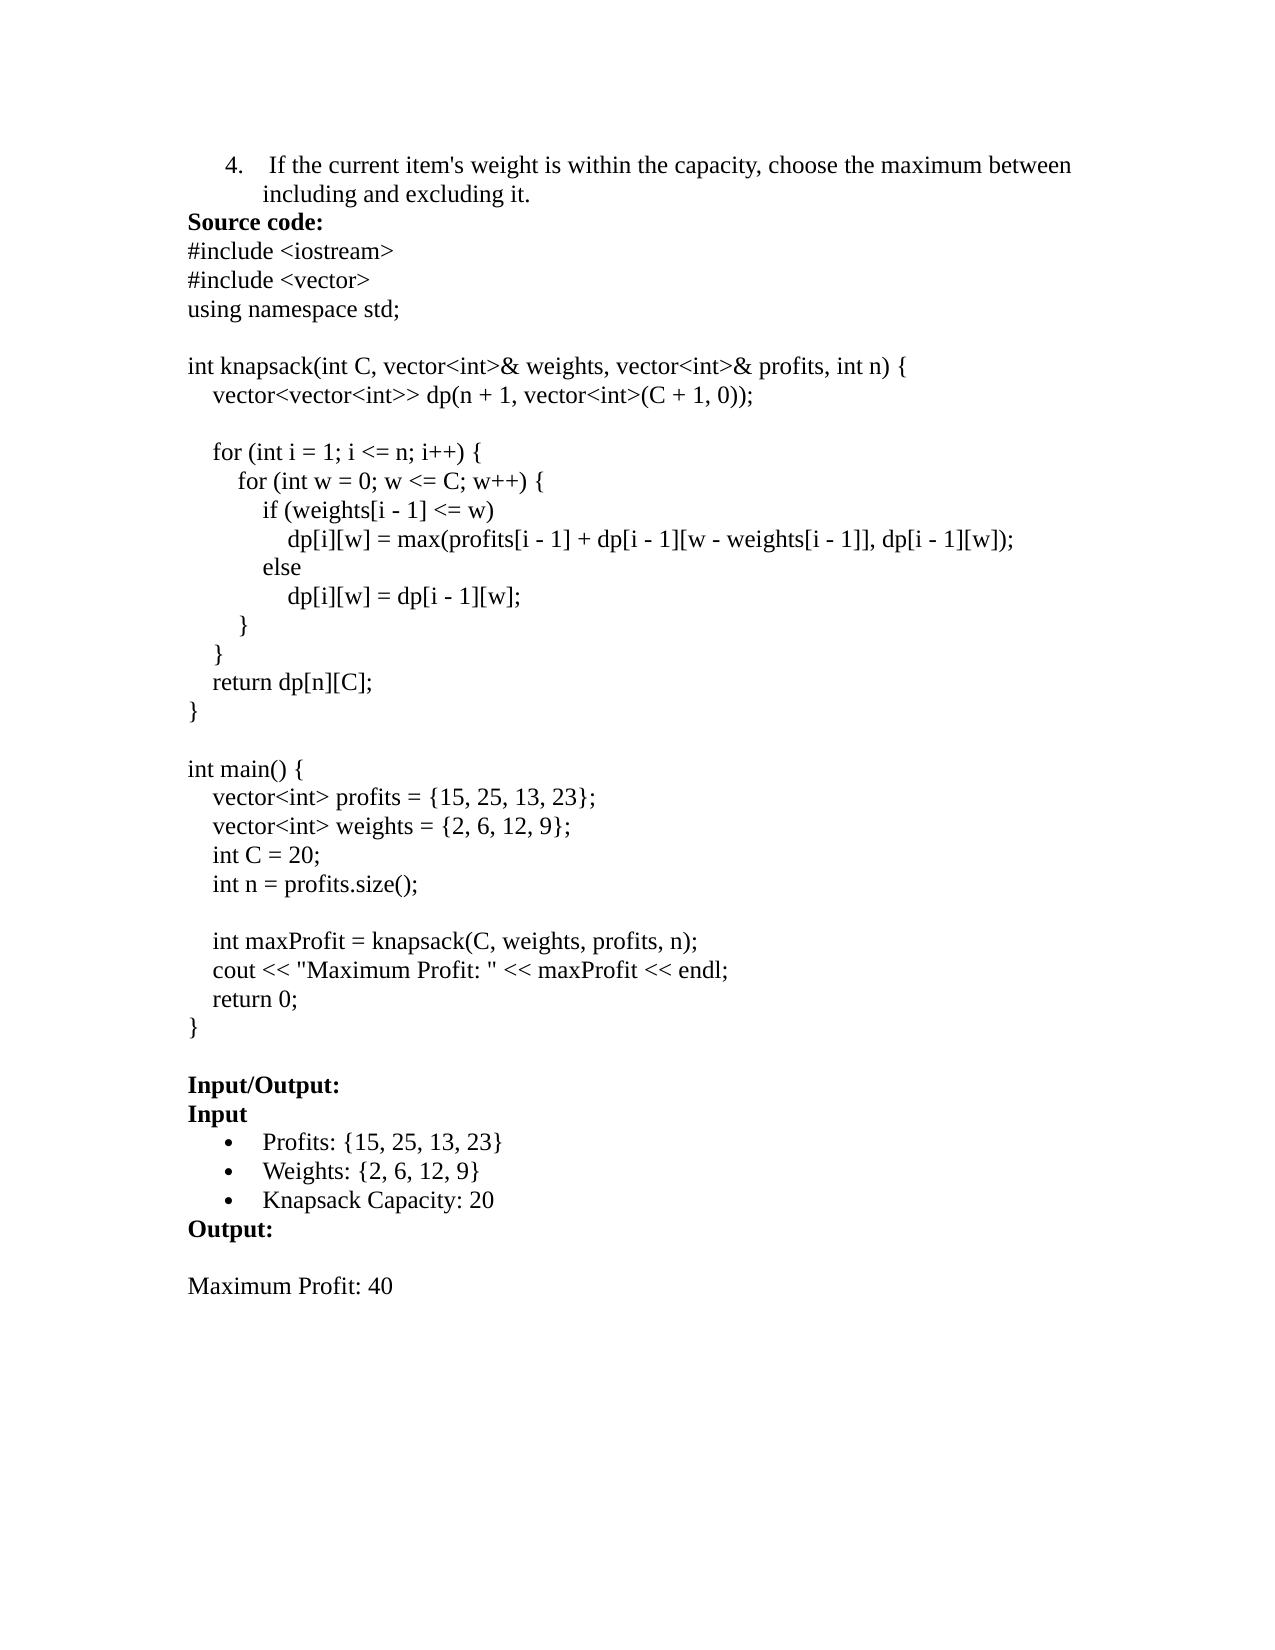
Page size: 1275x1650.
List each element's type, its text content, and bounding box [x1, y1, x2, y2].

text cout << "Maximum Profit: " << maxProfit << endl; [187, 955, 1087, 984]
text for (int i = 1; i <= n; i++) { [187, 437, 1087, 466]
text vector<vector<int>> dp(n + 1, vector<int>(C + 1, 0)); [187, 380, 1087, 409]
text dp[i][w] = dp[i - 1][w]; [187, 581, 1087, 610]
text for (int w = 0; w <= C; w++) { [187, 466, 1087, 495]
text Output: [187, 1214, 1087, 1242]
text } [187, 610, 1087, 639]
text Source code: [187, 207, 1087, 236]
list If the current item's weight is within the capacity, choose the maximum between including and excluding it. [225, 150, 1087, 207]
text vector<int> weights = {2, 6, 12, 9}; [187, 811, 1087, 840]
text #include <vector> [187, 265, 1087, 294]
text int maxProfit = knapsack(C, weights, profits, n); [187, 926, 1087, 955]
text #include <iostream> [187, 236, 1087, 265]
text else [187, 552, 1087, 581]
text vector<int> profits = {15, 25, 13, 23}; [187, 782, 1087, 811]
list Knapsack Capacity: 20 [225, 1185, 1087, 1214]
text Maximum Profit: 40 [187, 1271, 1087, 1300]
text int C = 20; [187, 840, 1087, 869]
text Input [187, 1099, 1087, 1127]
text dp[i][w] = max(profits[i - 1] + dp[i - 1][w - weights[i - 1]], dp[i - 1][w]); [187, 524, 1087, 552]
text } [187, 696, 1087, 725]
text } [187, 1012, 1087, 1041]
text using namespace std; [187, 294, 1087, 322]
text } [187, 639, 1087, 667]
text return dp[n][C]; [187, 667, 1087, 696]
text Input/Output: [187, 1070, 1087, 1099]
text return 0; [187, 984, 1087, 1012]
text if (weights[i - 1] <= w) [187, 495, 1087, 524]
list Weights: {2, 6, 12, 9} [225, 1156, 1087, 1185]
text int n = profits.size(); [187, 869, 1087, 897]
text int main() { [187, 754, 1087, 782]
list Profits: {15, 25, 13, 23} [225, 1127, 1087, 1156]
text int knapsack(int C, vector<int>& weights, vector<int>& profits, int n) { [187, 351, 1087, 380]
